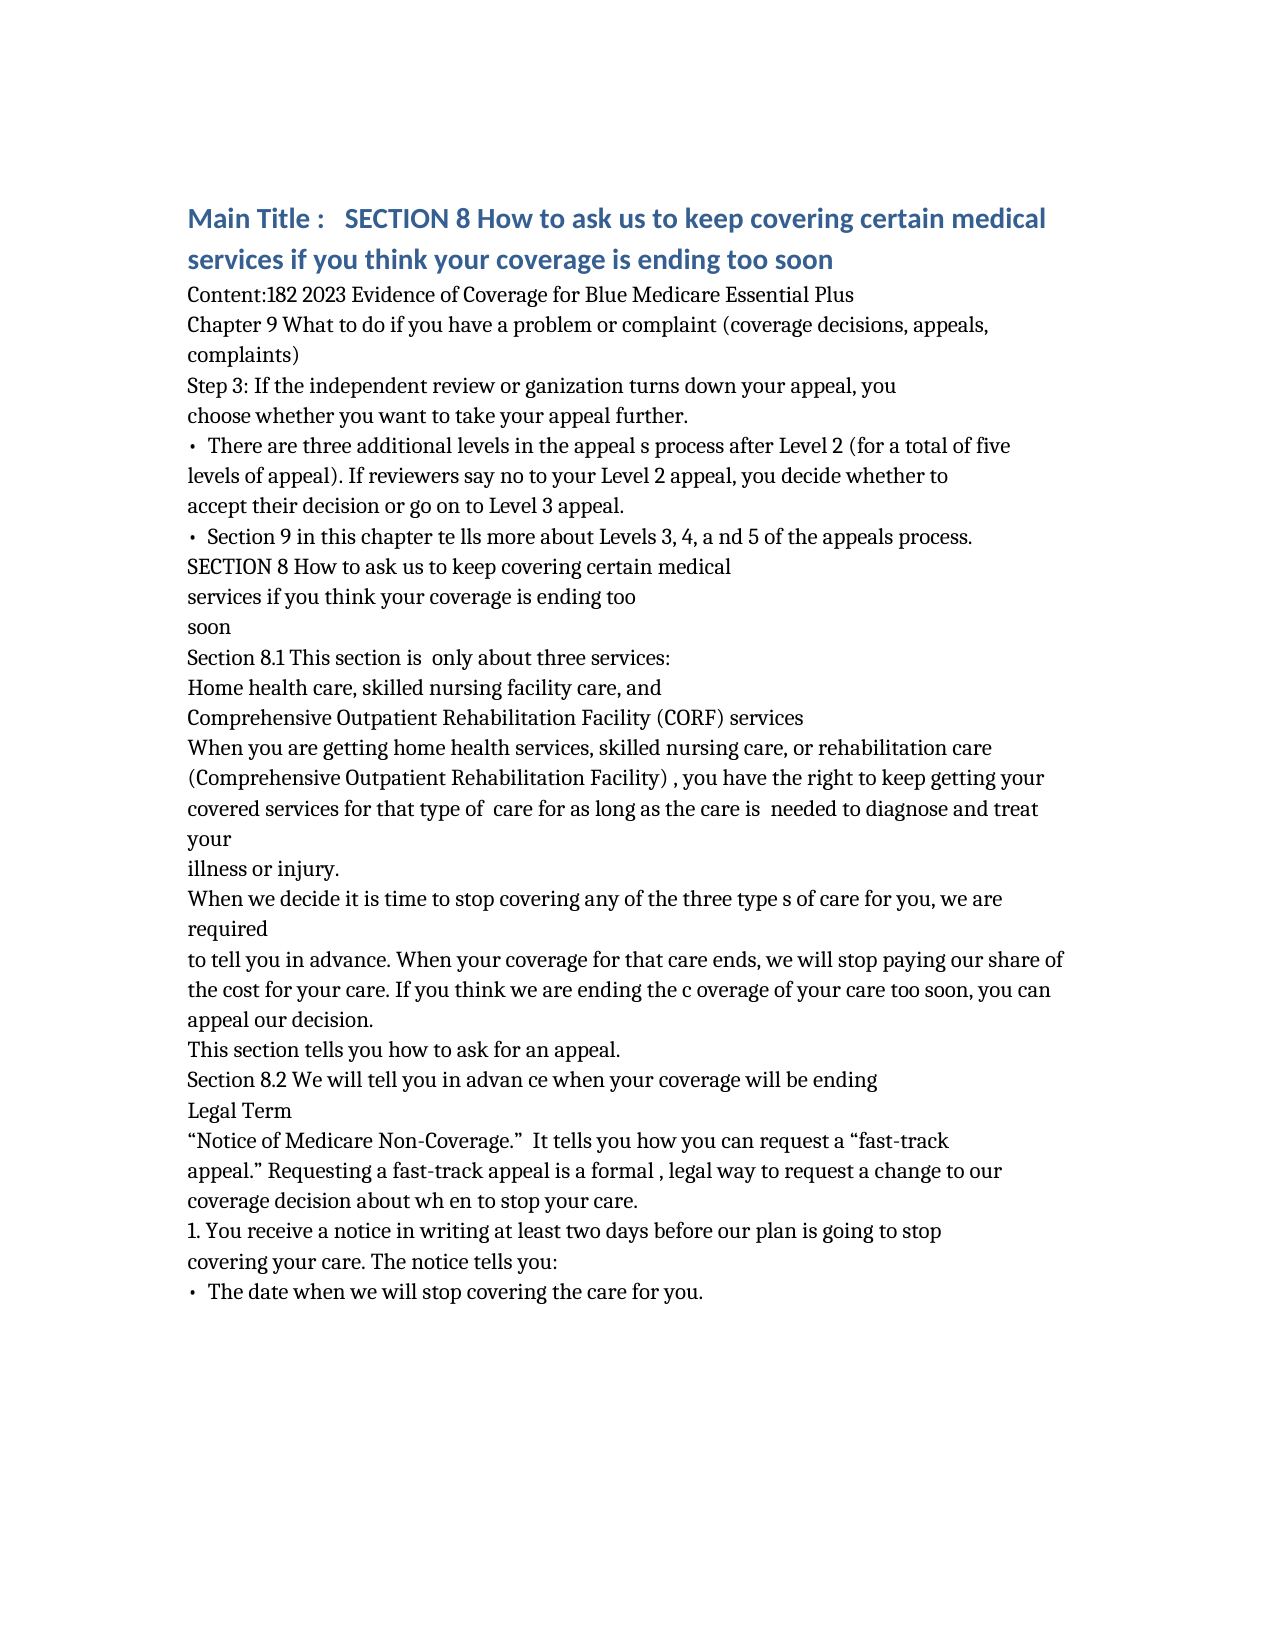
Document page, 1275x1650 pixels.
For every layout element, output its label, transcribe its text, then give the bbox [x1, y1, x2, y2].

text Content:182 2023 Evidence of Coverage for Blue Medicare Essential Plus Chapter 9 What to do if you have a problem or complaint (coverage decisions, appeals, complaints) Step 3: If the independent review or ganization turns down your appeal, you choose whether you want to take your appeal further. • There are three additional levels in the appeal s process after Level 2 (for a total of five levels of appeal). If reviewers say no to your Level 2 appeal, you decide whether to accept their decision or go on to Level 3 appeal. • Section 9 in this chapter te lls more about Levels 3, 4, a nd 5 of the appeals process. SECTION 8 How to ask us to keep covering certain medical services if you think your coverage is ending too soon Section 8.1 This section is only about three services: Home health care, skilled nursing facility care, and Comprehensive Outpatient Rehabilitation Facility (CORF) services When you are getting home health services, skilled nursing care, or rehabilitation care (Comprehensive Outpatient Rehabilitation Facility) , you have the right to keep getting your covered services for that type of care for as long as the care is needed to diagnose and treat your illness or injury. When we decide it is time to stop covering any of the three type s of care for you, we are required to tell you in advance. When your coverage for that care ends, we will stop paying our share of the cost for your care. If you think we are ending the c overage of your care too soon, you can appeal our decision. This section tells you how to ask for an appeal. Section 8.2 We will tell you in advan ce when your coverage will be ending Legal Term “Notice of Medicare Non-Coverage.” It tells you how you can request a “fast-track appeal.” Requesting a fast-track appeal is a formal , legal way to request a change to our coverage decision about wh en to stop your care. 1. You receive a notice in writing at least two days before our plan is going to stop covering your care. The notice tells you: • The date when we will stop covering the care for you. [187, 282, 1087, 1305]
subtitle Main Title : SECTION 8 How to ask us to keep covering certain medical services if you think your coverage is ending too soon [187, 200, 1087, 277]
